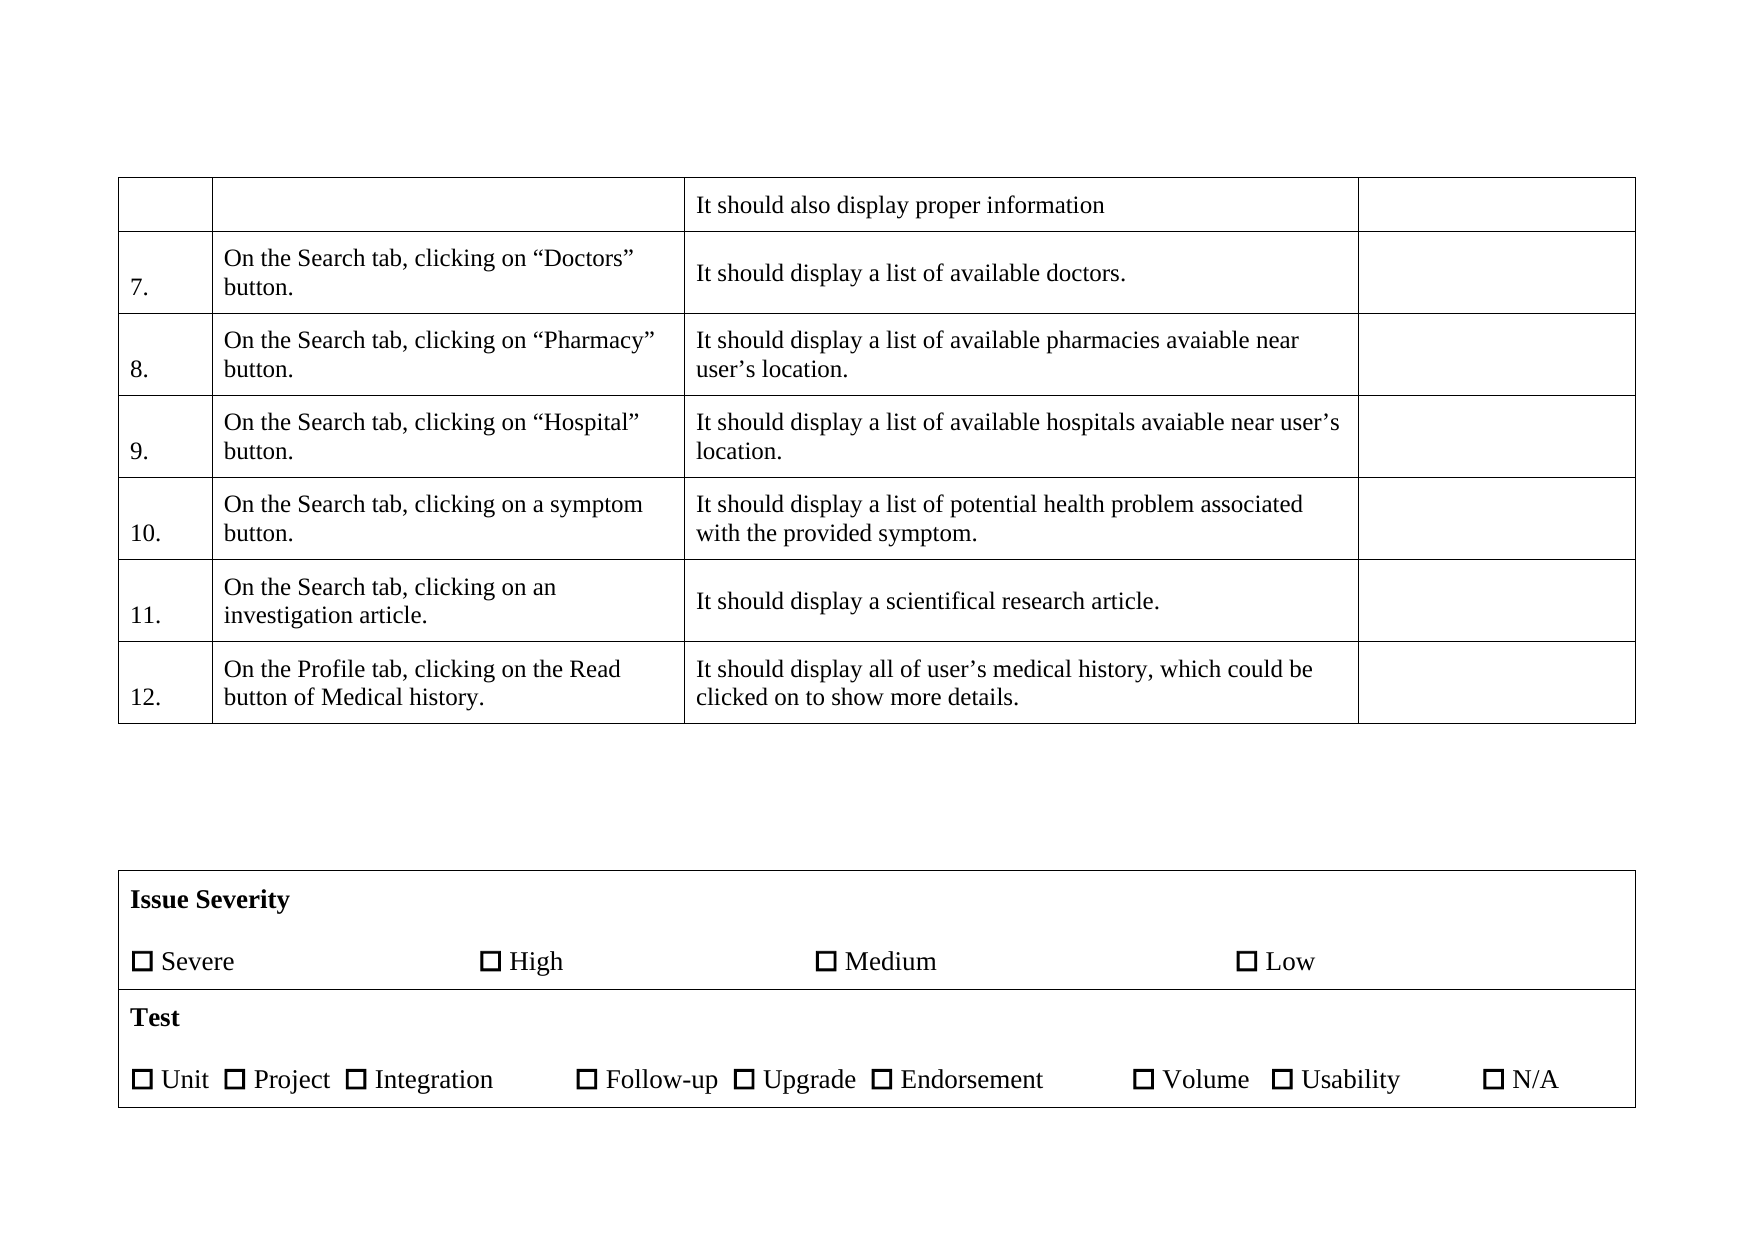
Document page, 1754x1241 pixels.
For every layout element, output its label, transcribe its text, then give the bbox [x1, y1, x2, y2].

table_cell It should display a list of available pharmacies avaiable near user’s location. [685, 314, 1358, 395]
table_cell [1359, 314, 1635, 395]
table_cell [1359, 560, 1635, 641]
table_cell [1359, 642, 1635, 723]
table_cell It should display all of user’s medical history, which could be clicked on to show more details. [685, 642, 1358, 723]
table_cell On the Search tab, clicking on “Hospital” button. [213, 396, 684, 477]
table_cell On the Search tab, clicking on “Pharmacy” button. [213, 314, 684, 395]
table_cell Test Unit Project Integration Follow-up Upgrade Endorsement Volume Usability N/A [119, 990, 1635, 1107]
table_cell [1359, 396, 1635, 477]
table_cell It should display a scientifical research article. [685, 560, 1358, 641]
table_header Issue Severity Severe High Medium Low [119, 871, 1635, 988]
table_cell It should display a list of available doctors. [685, 232, 1358, 313]
table_cell 8. [119, 314, 212, 395]
table_cell [1359, 178, 1635, 231]
table_cell On the Search tab, clicking on “Doctors” button. [213, 232, 684, 313]
table_cell It should display a list of available hospitals avaiable near user’s location. [685, 396, 1358, 477]
table_cell 6. [119, 178, 212, 231]
table_cell On the Search tab, clicking on a symptom button. [213, 478, 684, 559]
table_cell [213, 178, 684, 231]
table_cell It should display a list of potential health problem associated with the provided symptom. [685, 478, 1358, 559]
table_cell 9. [119, 396, 212, 477]
table_cell [1359, 232, 1635, 313]
table_cell 10. [119, 478, 212, 559]
table_cell [1359, 478, 1635, 559]
table_cell 12. [119, 642, 212, 723]
table_cell 7. [119, 232, 212, 313]
table_cell 11. [119, 560, 212, 641]
table_cell On the Search tab, clicking on an investigation article. [213, 560, 684, 641]
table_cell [685, 178, 1358, 231]
table_cell On the Profile tab, clicking on the Read button of Medical history. [213, 642, 684, 723]
